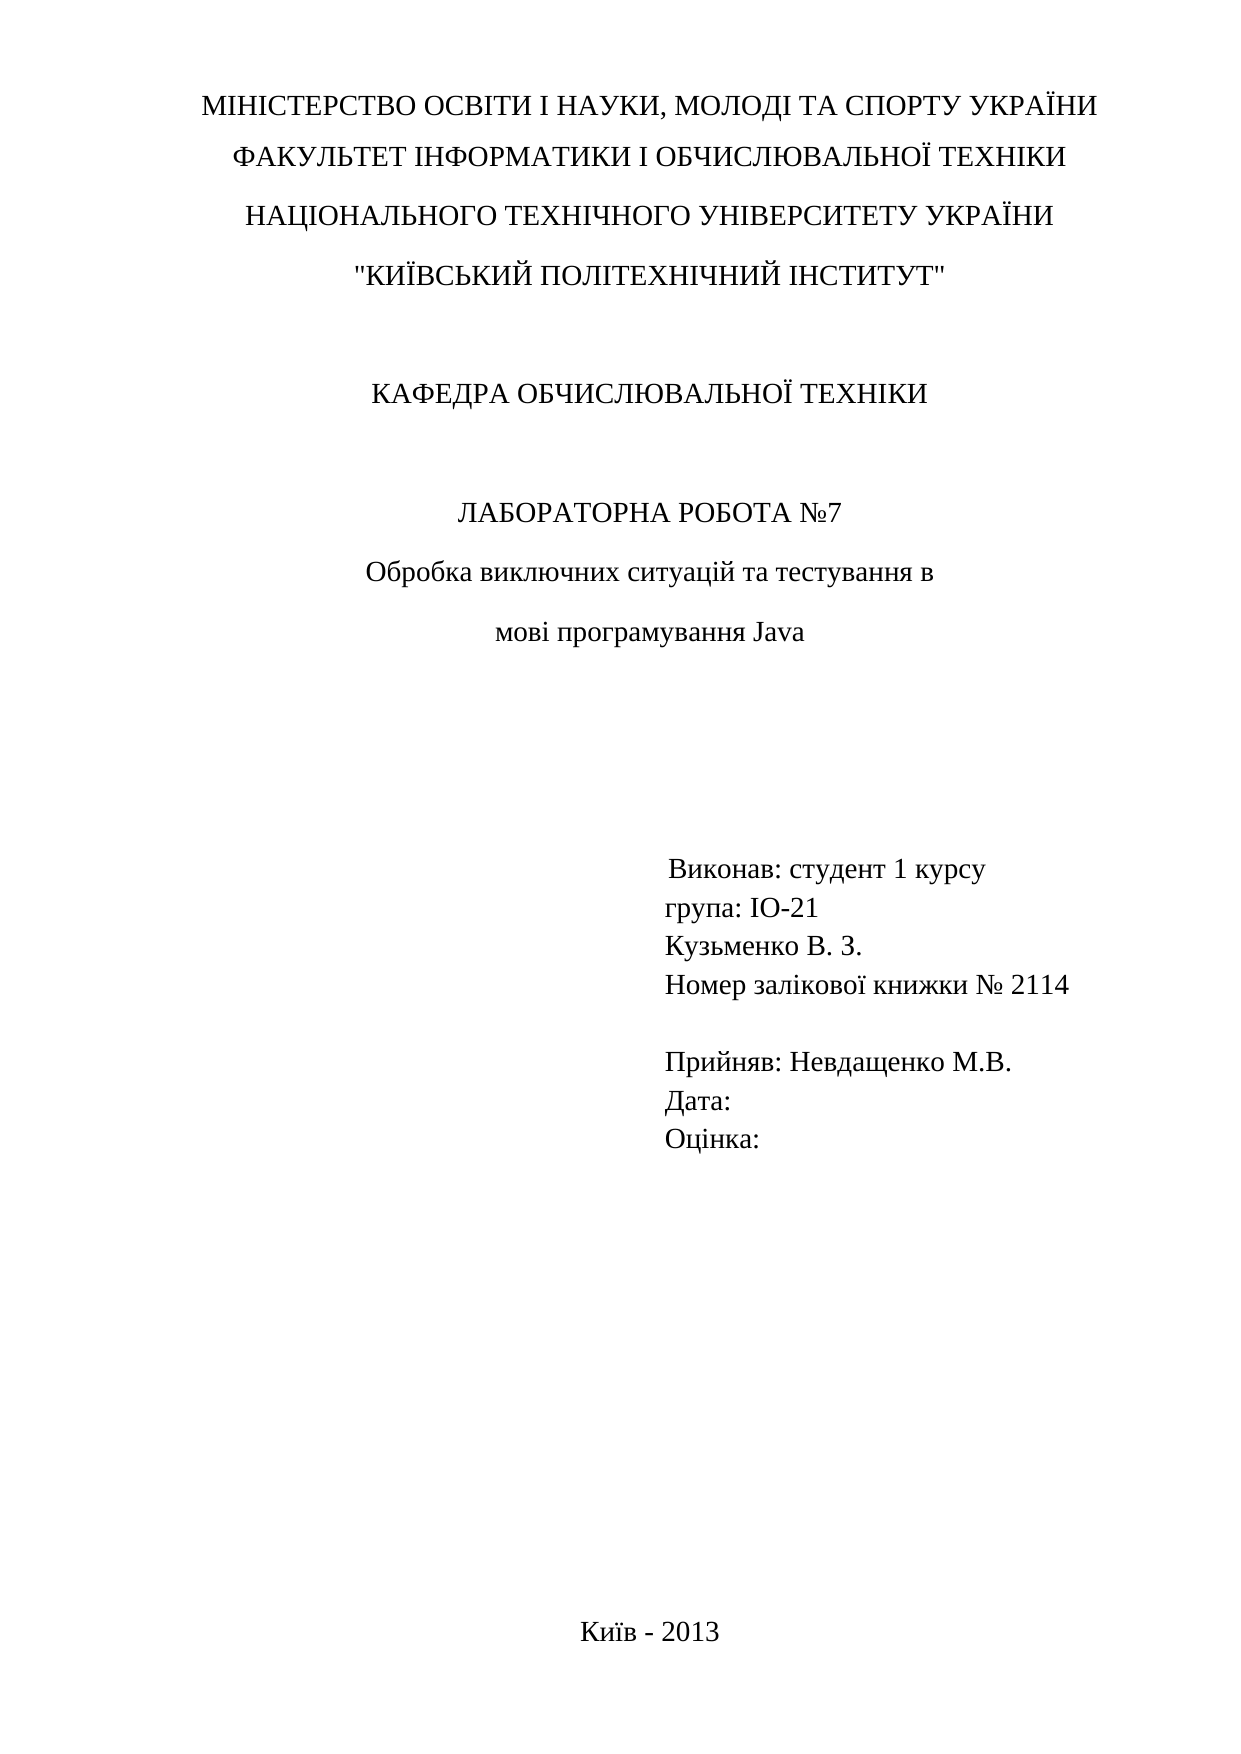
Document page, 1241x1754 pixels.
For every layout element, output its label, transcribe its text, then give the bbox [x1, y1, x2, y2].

text КАФЕДРА ОБЧИСЛЮВАЛЬНОЇ ТЕХНІКИ [148, 376, 1152, 410]
text НАЦІОНАЛЬНОГО ТЕХНІЧНОГО УНІВЕРСИТЕТУ УКРАЇНИ [148, 198, 1152, 232]
text "КИЇВСЬКИЙ ПОЛІТЕХНІЧНИЙ ІНСТИТУТ" [148, 258, 1152, 291]
text група: ІО-21 [664, 890, 1152, 923]
text ЛАБОРАТОРНА РОБОТА №7 [148, 495, 1152, 529]
text Прийняв: Невдащенко М.В. [664, 1044, 1152, 1078]
text Кузьменко В. З. [664, 928, 1152, 962]
text мові програмування Java [148, 614, 1152, 647]
text Номер залікової книжки № 2114 [664, 967, 1152, 1001]
text Виконав: студент 1 курсу [502, 851, 1152, 885]
text Дата: [664, 1083, 1152, 1116]
text ФАКУЛЬТЕТ ІНФОРМАТИКИ І ОБЧИСЛЮВАЛЬНОЇ ТЕХНІКИ [148, 139, 1152, 172]
text Київ - 2013 [148, 1614, 1152, 1647]
text Оцінка: [664, 1121, 1152, 1155]
text Обробка виключних ситуацій та тестування в [148, 554, 1152, 588]
text МІНІСТЕРСТВО ОСВІТИ І НАУКИ, МОЛОДІ ТА СПОРТУ УКРАЇНИ [148, 88, 1152, 122]
